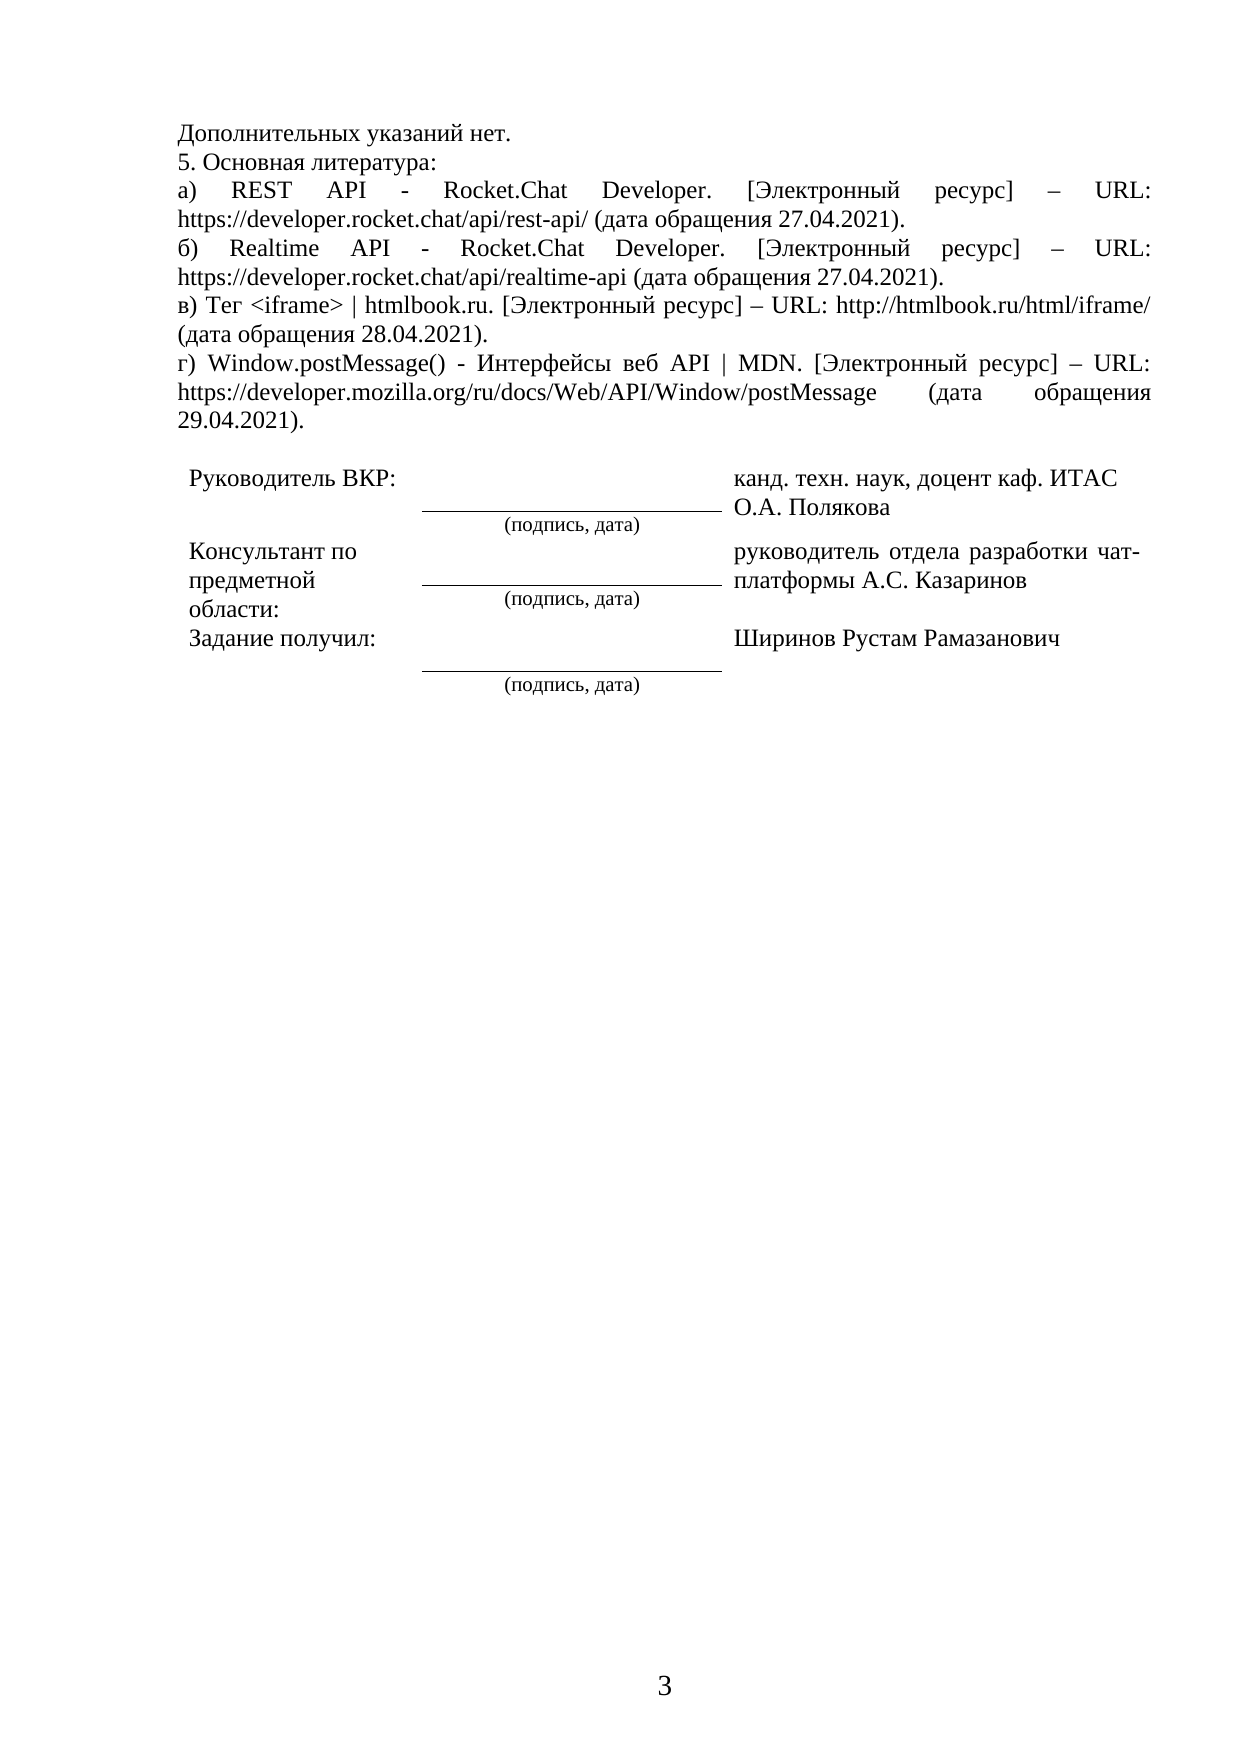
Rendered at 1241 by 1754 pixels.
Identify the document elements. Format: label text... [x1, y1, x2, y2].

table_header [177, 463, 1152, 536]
text 5. Основная литература: [177, 147, 1152, 176]
text б) Realtime API - Rocket.Chat Developer. [Электронный ресурс] – URL: https://developer.rocket.chat/api/realtime-api (дата обращения 27.04.2021). [177, 233, 1152, 291]
text a) REST API - Rocket.Chat Developer. [Электронный ресурс] – URL: https://developer.rocket.chat/api/rest-api/ (дата обращения 27.04.2021). [177, 176, 1152, 233]
text г) Window.postMessage() - Интерфейсы веб API | MDN. [Электронный ресурс] – URL: https://developer.mozilla.org/ru/docs/Web/API/Window/postMessage (дата обращения 29.04.2021). [177, 348, 1152, 434]
text Дополнительных указаний нет. [177, 118, 1152, 147]
text в) Тег <iframe> | htmlbook.ru. [Электронный ресурс] – URL: http://htmlbook.ru/html/iframe/ (дата обращения 28.04.2021). [177, 291, 1152, 348]
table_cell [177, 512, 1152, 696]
